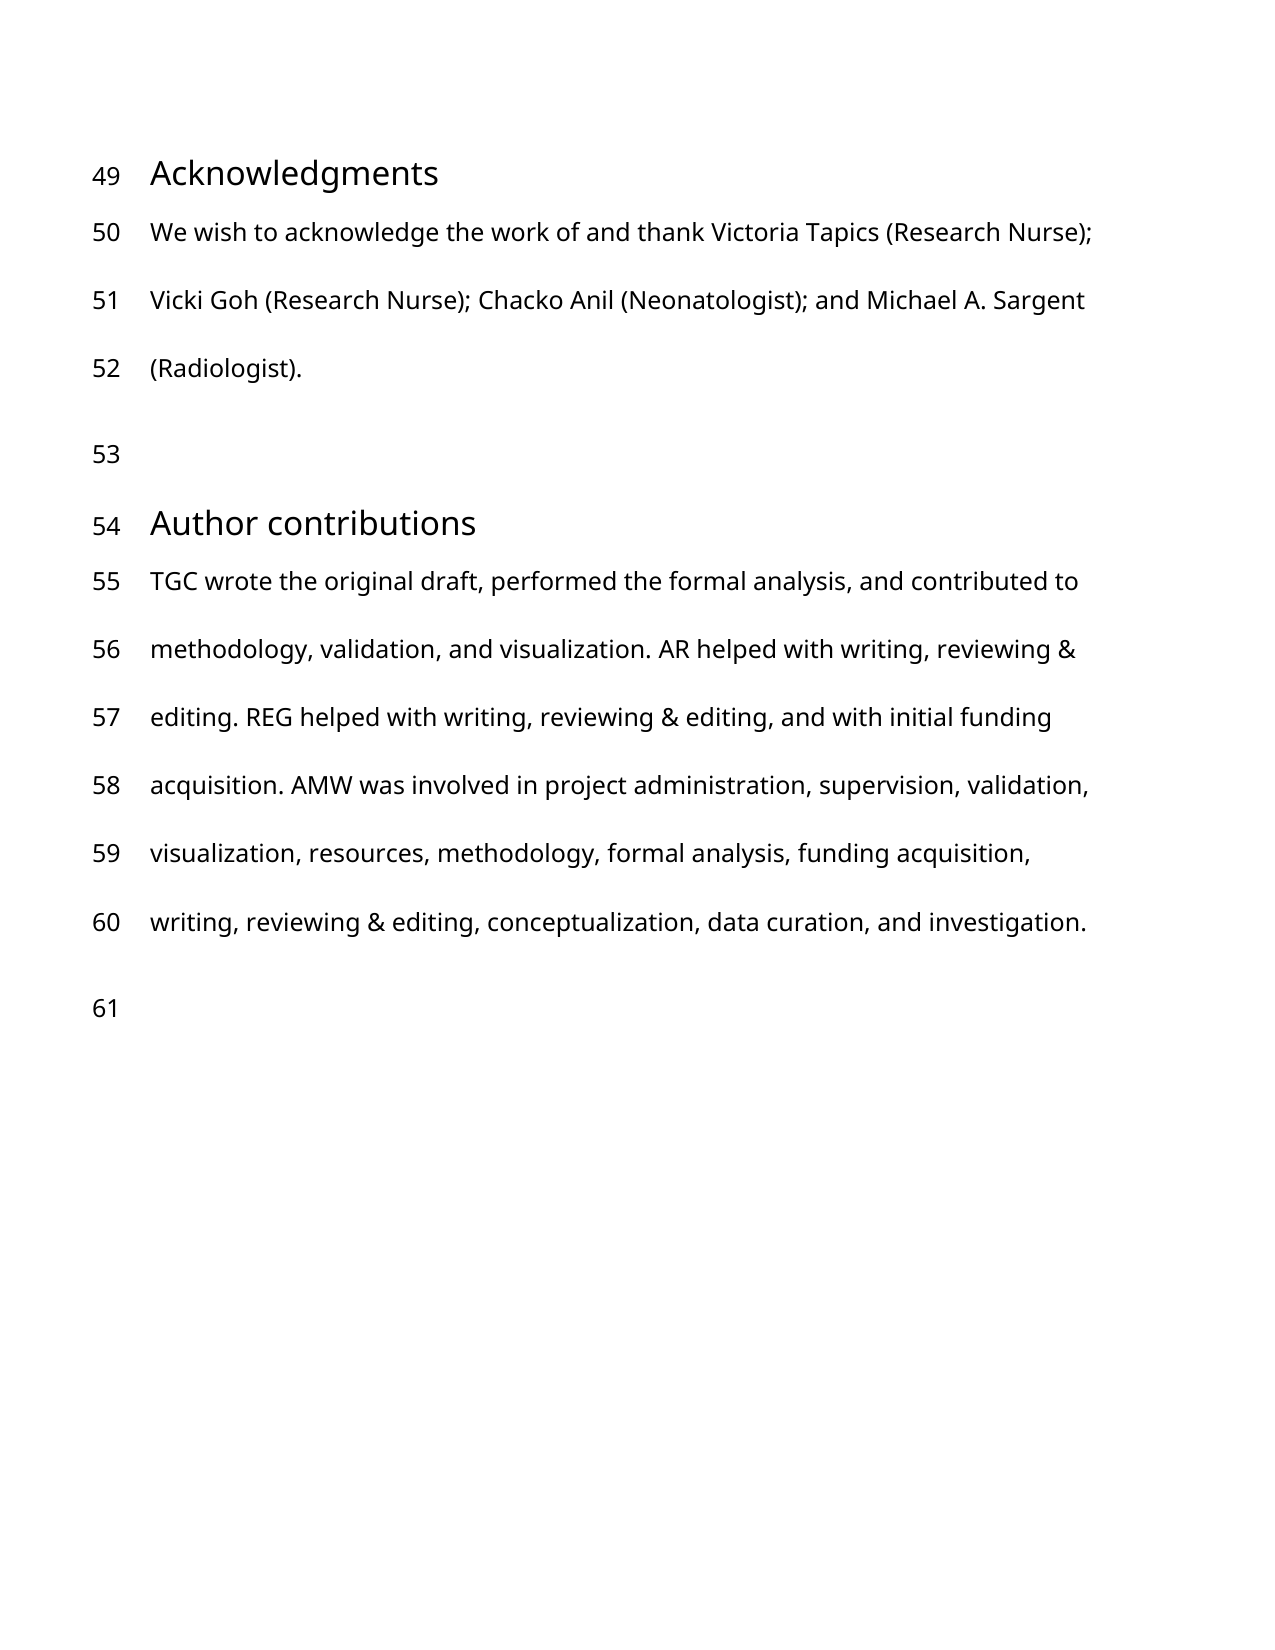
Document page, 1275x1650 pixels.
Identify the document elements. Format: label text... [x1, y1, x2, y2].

text TGC wrote the original draft, performed the formal analysis, and contributed to methodology, validation, and visualization. AR helped with writing, reviewing & editing. REG helped with writing, reviewing & editing, and with initial funding acquisition. AMW was involved in project administration, supervision, validation, visualization, resources, methodology, formal analysis, funding acquisition, writing, reviewing & editing, conceptualization, data curation, and investigation. [150, 563, 1125, 938]
subtitle Acknowledgments [150, 150, 1125, 195]
text We wish to acknowledge the work of and thank Victoria Tapics (Research Nurse); Vicki Goh (Research Nurse); Chacko Anil (Neonatologist); and Michael A. Sargent (Radiologist). [150, 214, 1125, 384]
subtitle Author contributions [150, 499, 1125, 545]
